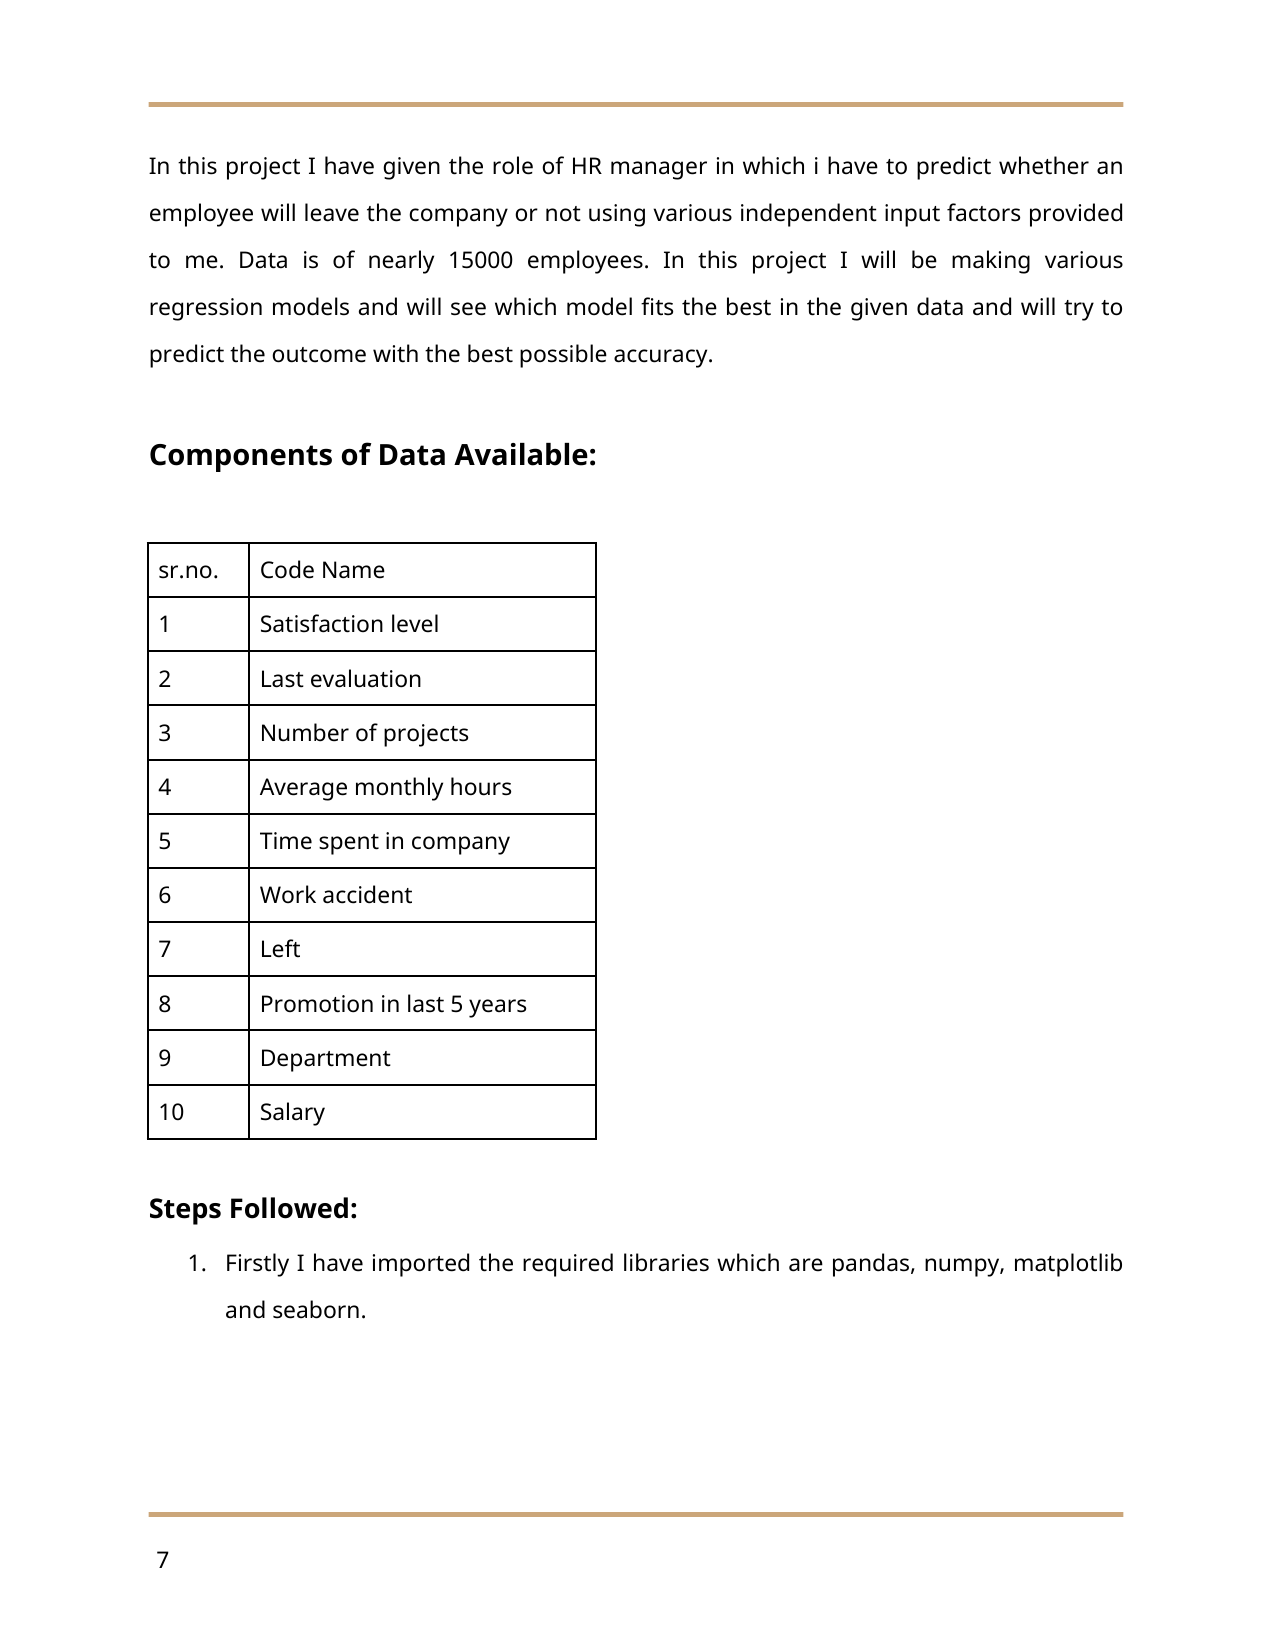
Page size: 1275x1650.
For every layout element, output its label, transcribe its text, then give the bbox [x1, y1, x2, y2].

table_header sr.no. [149, 544, 248, 596]
table_cell Satisfaction level [250, 598, 595, 650]
table_cell 2 [149, 652, 248, 704]
table_cell 1 [149, 598, 248, 650]
table_cell Left [250, 923, 595, 975]
table_cell Work accident [250, 869, 595, 921]
subtitle Components of Data Available: [148, 434, 939, 474]
table_cell Department [250, 1031, 595, 1083]
table_cell Average monthly hours [250, 761, 595, 813]
list Firstly I have imported the required libraries which are pandas, numpy, matplotlib and seaborn. [187, 1247, 1125, 1326]
table_cell Time spent in company [250, 815, 595, 867]
table_header Code Name [250, 544, 595, 596]
subtitle Steps Followed: [148, 1190, 939, 1227]
table_cell 4 [149, 761, 248, 813]
table_cell Salary [250, 1086, 595, 1138]
table_cell 7 [149, 923, 248, 975]
table_cell Promotion in last 5 years [250, 977, 595, 1029]
text In this project I have given the role of HR manager in which i have to predict whether an employee will leave the company or not using various independent input factors provided to me. Data is of nearly 15000 employees. In this project I will be making various regression models and will see which model fits the best in the given data and will try to predict the outcome with the best possible accuracy. [148, 150, 1125, 369]
table_cell 8 [149, 977, 248, 1029]
table_cell 6 [149, 869, 248, 921]
table_cell 5 [149, 815, 248, 867]
table_cell Last evaluation [250, 652, 595, 704]
picture [148, 102, 1124, 107]
picture [148, 1512, 1124, 1517]
table_cell 9 [149, 1031, 248, 1083]
table_cell 3 [149, 706, 248, 758]
table_cell 10 [149, 1086, 248, 1138]
table_cell Number of projects [250, 706, 595, 758]
